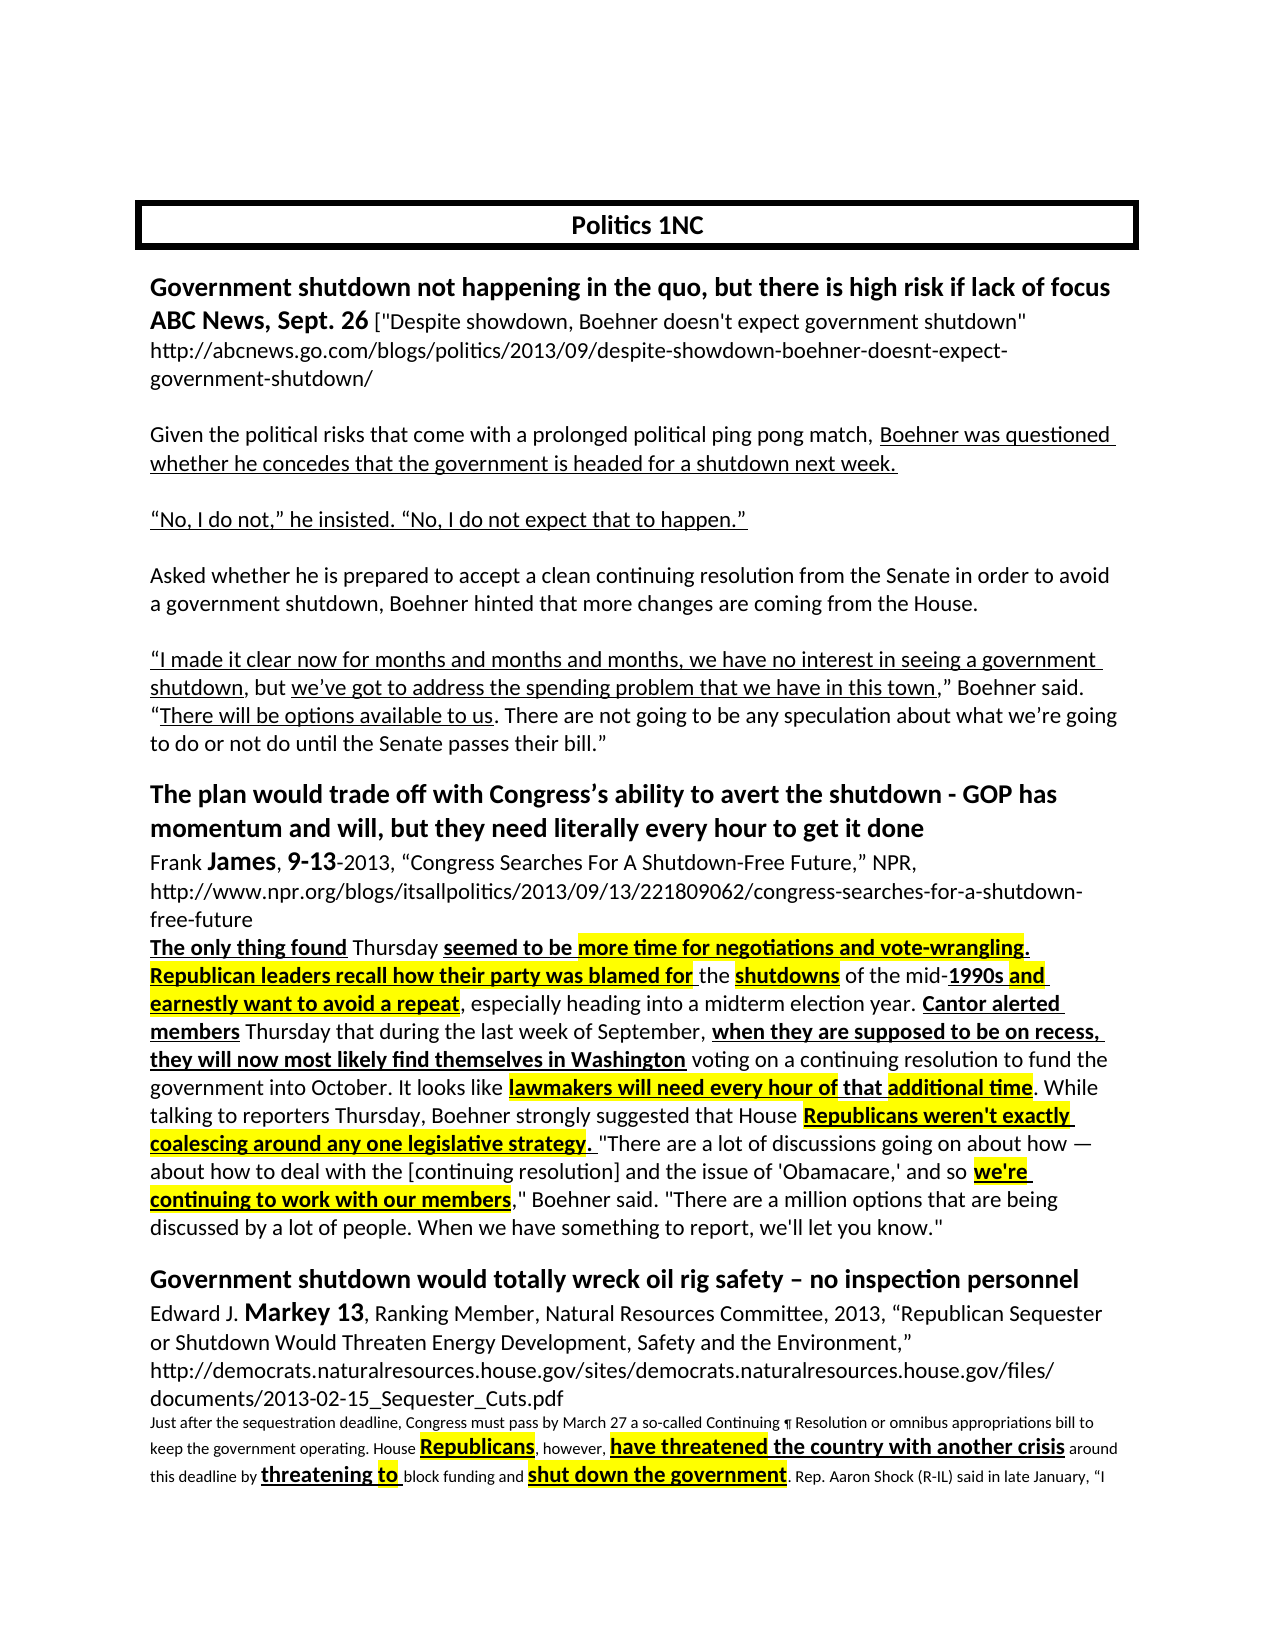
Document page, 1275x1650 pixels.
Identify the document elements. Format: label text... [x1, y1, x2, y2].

text Government shutdown would totally wreck oil rig safety – no inspection personnel [150, 1262, 1125, 1295]
subtitle Government shutdown not happening in the quo, but there is high risk if lack of focus [150, 271, 1125, 303]
text Frank James, 9-13-2013, “Congress Searches For A Shutdown-Free Future,” NPR, http://www.npr.org/blogs/itsallpolitics/2013/09/13/221809062/congress-searches-for-a-shutdown-free-future [150, 844, 1125, 933]
text The plan would trade off with Congress’s ability to avert the shutdown - GOP has momentum and will, but they need literally every hour to get it done [150, 778, 1125, 844]
text “I made it clear now for months and months and months, we have no interest in seeing a government shutdown, but we’ve got to address the spending problem that we have in this town,” Boehner said. “There will be options available to us. There are not going to be any speculation about what we’re going to do or not do until the Senate passes their bill.” [150, 645, 1125, 757]
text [150, 1412, 1125, 1488]
text “No, I do not,” he insisted. “No, I do not expect that to happen.” [150, 505, 1125, 533]
text Given the political risks that come with a prolonged political ping pong match, Boehner was questioned whether he concedes that the government is headed for a shutdown next week. [150, 421, 1125, 477]
subtitle Politics 1NC [142, 206, 1133, 243]
text The only thing found Thursday seemed to be more time for negotiations and vote-wrangling. Republican leaders recall how their party was blamed for the shutdowns of the mid-1990s and earnestly want to avoid a repeat, especially heading into a midterm election year. Cantor alerted members Thursday that during the last week of September, when they are supposed to be on recess, they will now most likely find themselves in Washington voting on a continuing resolution to fund the government into October. It looks like lawmakers will need every hour of that additional time. While talking to reporters Thursday, Boehner strongly suggested that House Republicans weren't exactly coalescing around any one legislative strategy. "There are a lot of discussions going on about how — about how to deal with the [continuing resolution] and the issue of 'Obamacare,' and so we're continuing to work with our members," Boehner said. "There are a million options that are being discussed by a lot of people. When we have something to report, we'll let you know." [150, 933, 1125, 1241]
text Asked whether he is prepared to accept a clean continuing resolution from the Senate in order to avoid a government shutdown, Boehner hinted that more changes are coming from the House. [150, 561, 1125, 617]
text Edward J. Markey 13, Ranking Member, Natural Resources Committee, 2013, “Republican Sequester or Shutdown Would Threaten Energy Development, Safety and the Environment,” http://democrats.naturalresources.house.gov/sites/democrats.naturalresources.house.gov/files/documents/2013-02-15_Sequester_Cuts.pdf [150, 1295, 1125, 1412]
text ABC News, Sept. 26 ["Despite showdown, Boehner doesn't expect government shutdown" http://abcnews.go.com/blogs/politics/2013/09/despite-showdown-boehner-doesnt-expect-government-shutdown/ [150, 303, 1125, 393]
